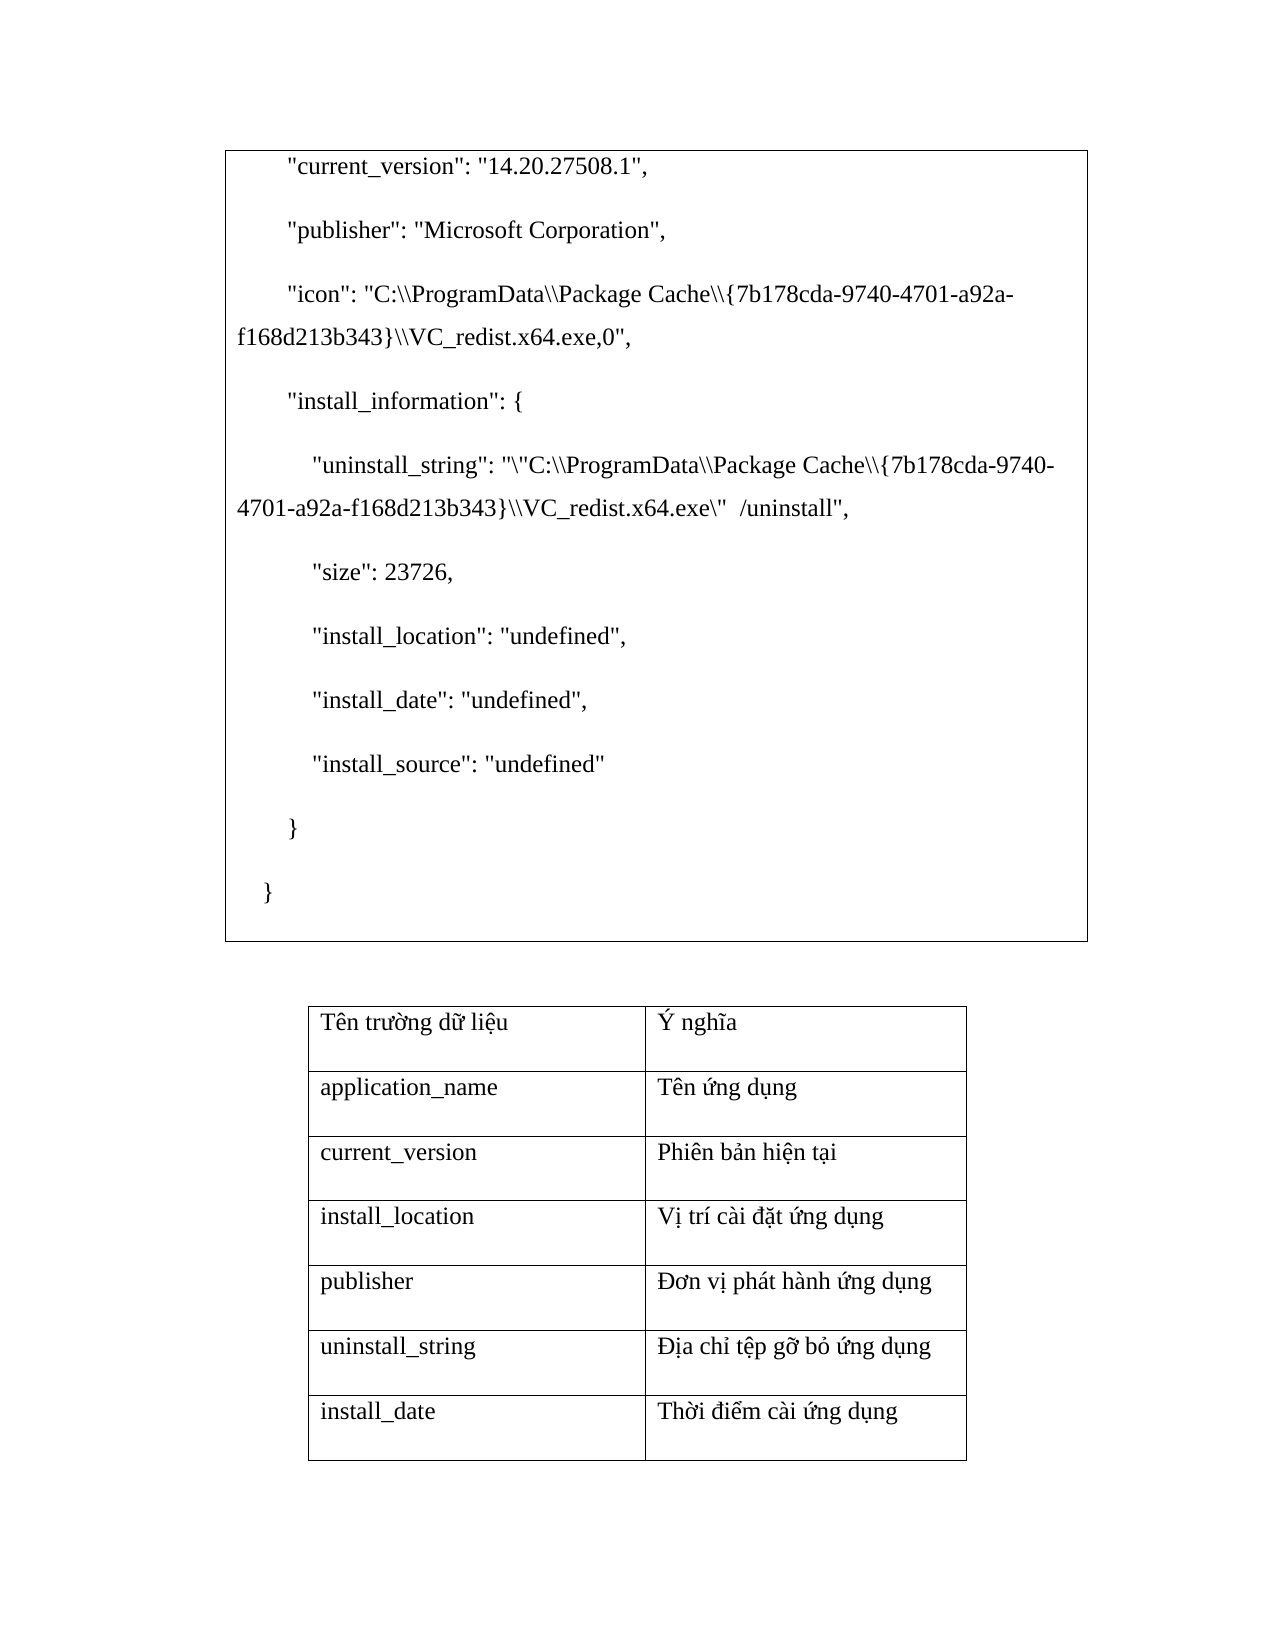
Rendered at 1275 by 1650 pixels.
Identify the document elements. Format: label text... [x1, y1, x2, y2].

table_cell application_name [309, 1072, 645, 1136]
table_header Tên trường dữ liệu [309, 1007, 645, 1071]
table_cell Tên ứng dụng [646, 1072, 966, 1136]
table_cell Đơn vị phát hành ứng dụng [646, 1266, 966, 1330]
table_cell install_date [309, 1396, 645, 1460]
table_cell publisher [309, 1266, 645, 1330]
table_header Ý nghĩa [646, 1007, 966, 1071]
table_cell current_version [309, 1137, 645, 1200]
table_cell Vị trí cài đặt ứng dụng [646, 1201, 966, 1265]
table_cell Phiên bản hiện tại [646, 1137, 966, 1200]
table_cell uninstall_string [309, 1331, 645, 1395]
table_cell install_location [309, 1201, 645, 1265]
table_cell Thời điểm cài ứng dụng [646, 1396, 966, 1460]
table_cell Địa chỉ tệp gỡ bỏ ứng dụng [646, 1331, 966, 1395]
